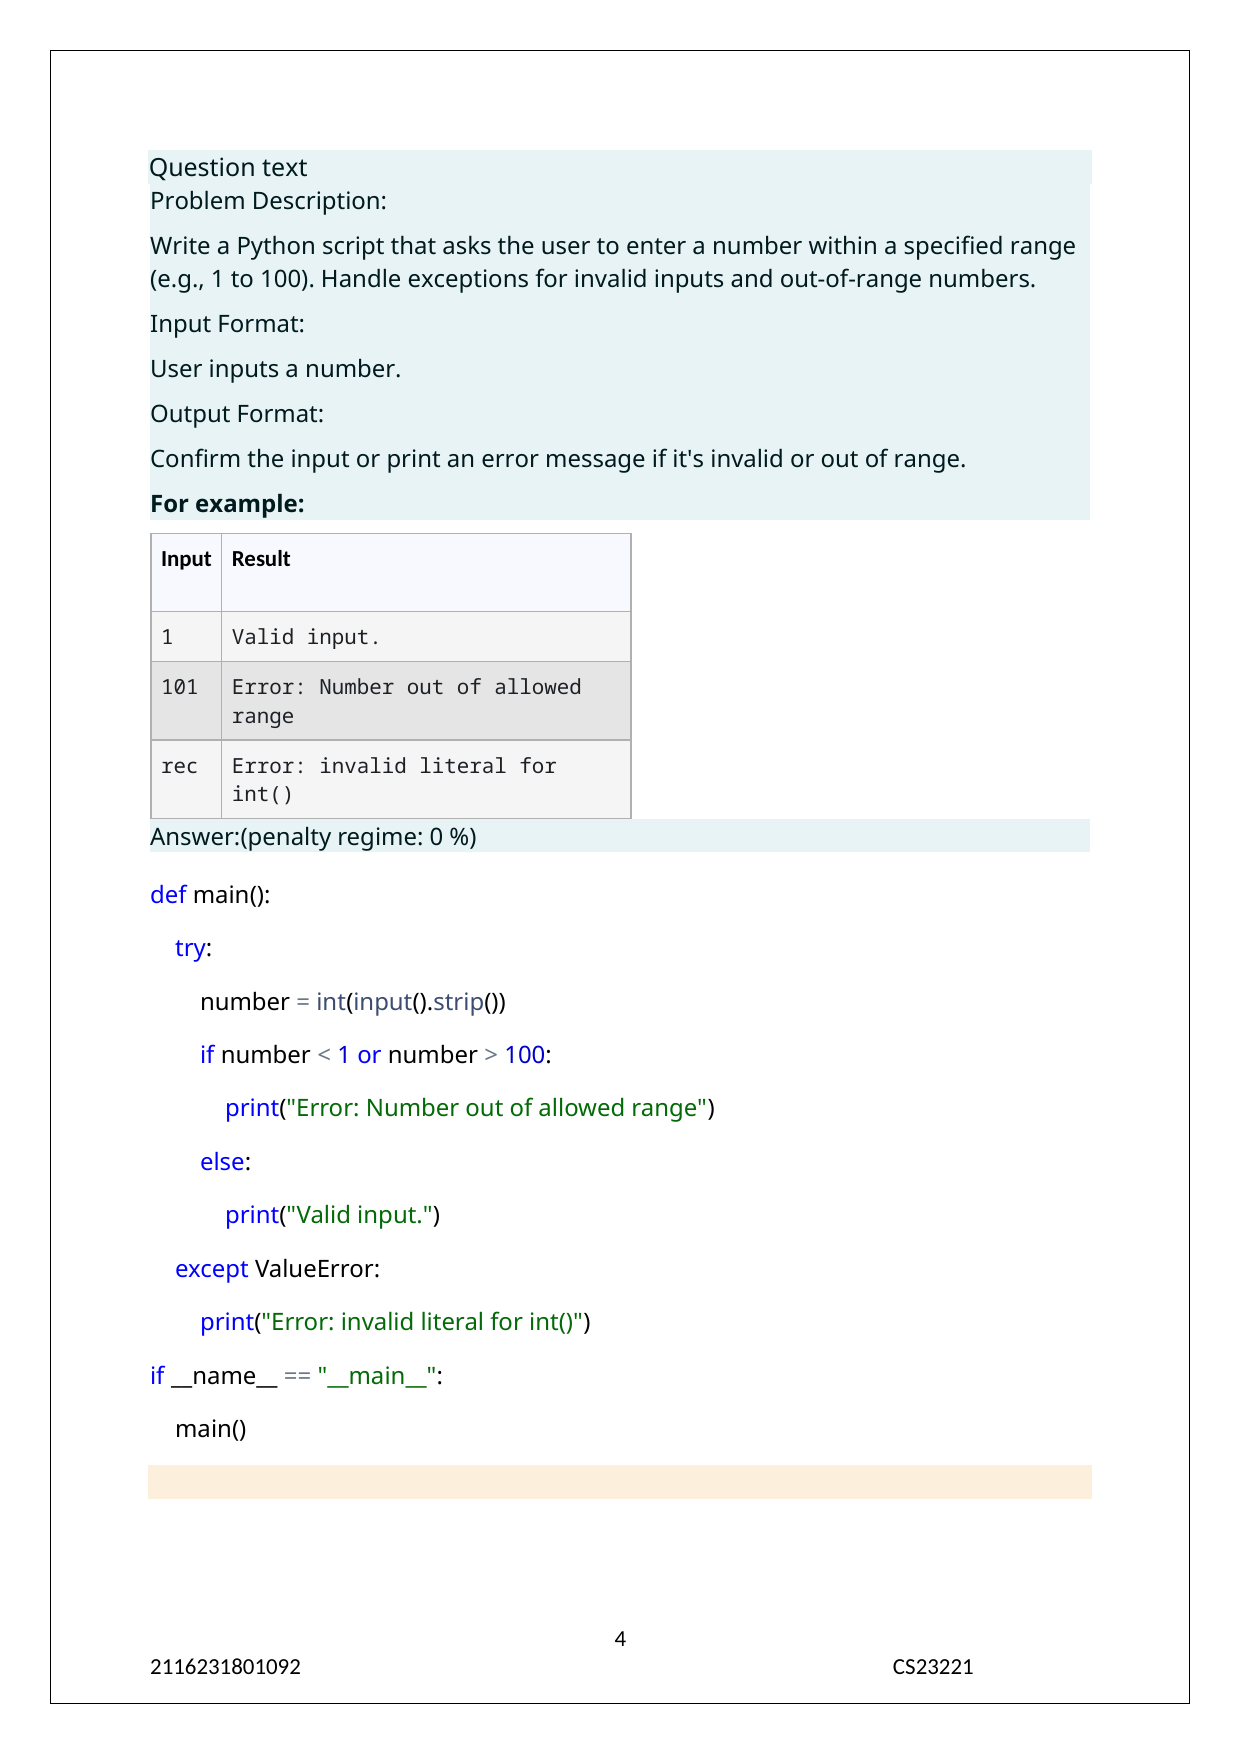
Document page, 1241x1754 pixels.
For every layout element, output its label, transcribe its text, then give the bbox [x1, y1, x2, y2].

text Output Format: [150, 397, 1090, 430]
text def main(): [150, 877, 1090, 910]
text else: [150, 1145, 1090, 1177]
table_header Result [222, 534, 630, 611]
text try: [150, 931, 1090, 963]
text User inputs a number. [150, 352, 1090, 384]
text Confirm the input or print an error message if it's invalid or out of range. [150, 442, 1090, 475]
text except ValueError: [150, 1252, 1090, 1284]
text For example: [150, 487, 1090, 520]
text main() [150, 1412, 1090, 1444]
text number = int(input().strip()) [150, 984, 1090, 1017]
subtitle Question text [148, 150, 1092, 184]
text print("Error: Number out of allowed range") [150, 1091, 1090, 1124]
text print("Error: invalid literal for int()") [150, 1305, 1090, 1338]
table_cell rec [152, 741, 221, 818]
table_header Input [152, 534, 221, 611]
text Write a Python script that asks the user to enter a number within a specified range (e.g., 1 to 100). Handle exceptions for invalid inputs and out-of-range numbers. [150, 229, 1090, 294]
text print("Valid input.") [150, 1198, 1090, 1231]
text Input Format: [150, 307, 1090, 339]
table_cell 101 [152, 662, 221, 739]
table_cell 1 [152, 612, 221, 661]
text if __name__ == "__main__": [150, 1358, 1090, 1391]
table_cell Valid input. [222, 612, 630, 661]
table_cell Error: invalid literal for int() [222, 741, 630, 818]
table_cell Error: Number out of allowed range [222, 662, 630, 739]
text Answer:(penalty regime: 0 %) [150, 819, 1090, 852]
text Problem Description: [150, 184, 1090, 217]
text if number < 1 or number > 100: [150, 1038, 1090, 1070]
